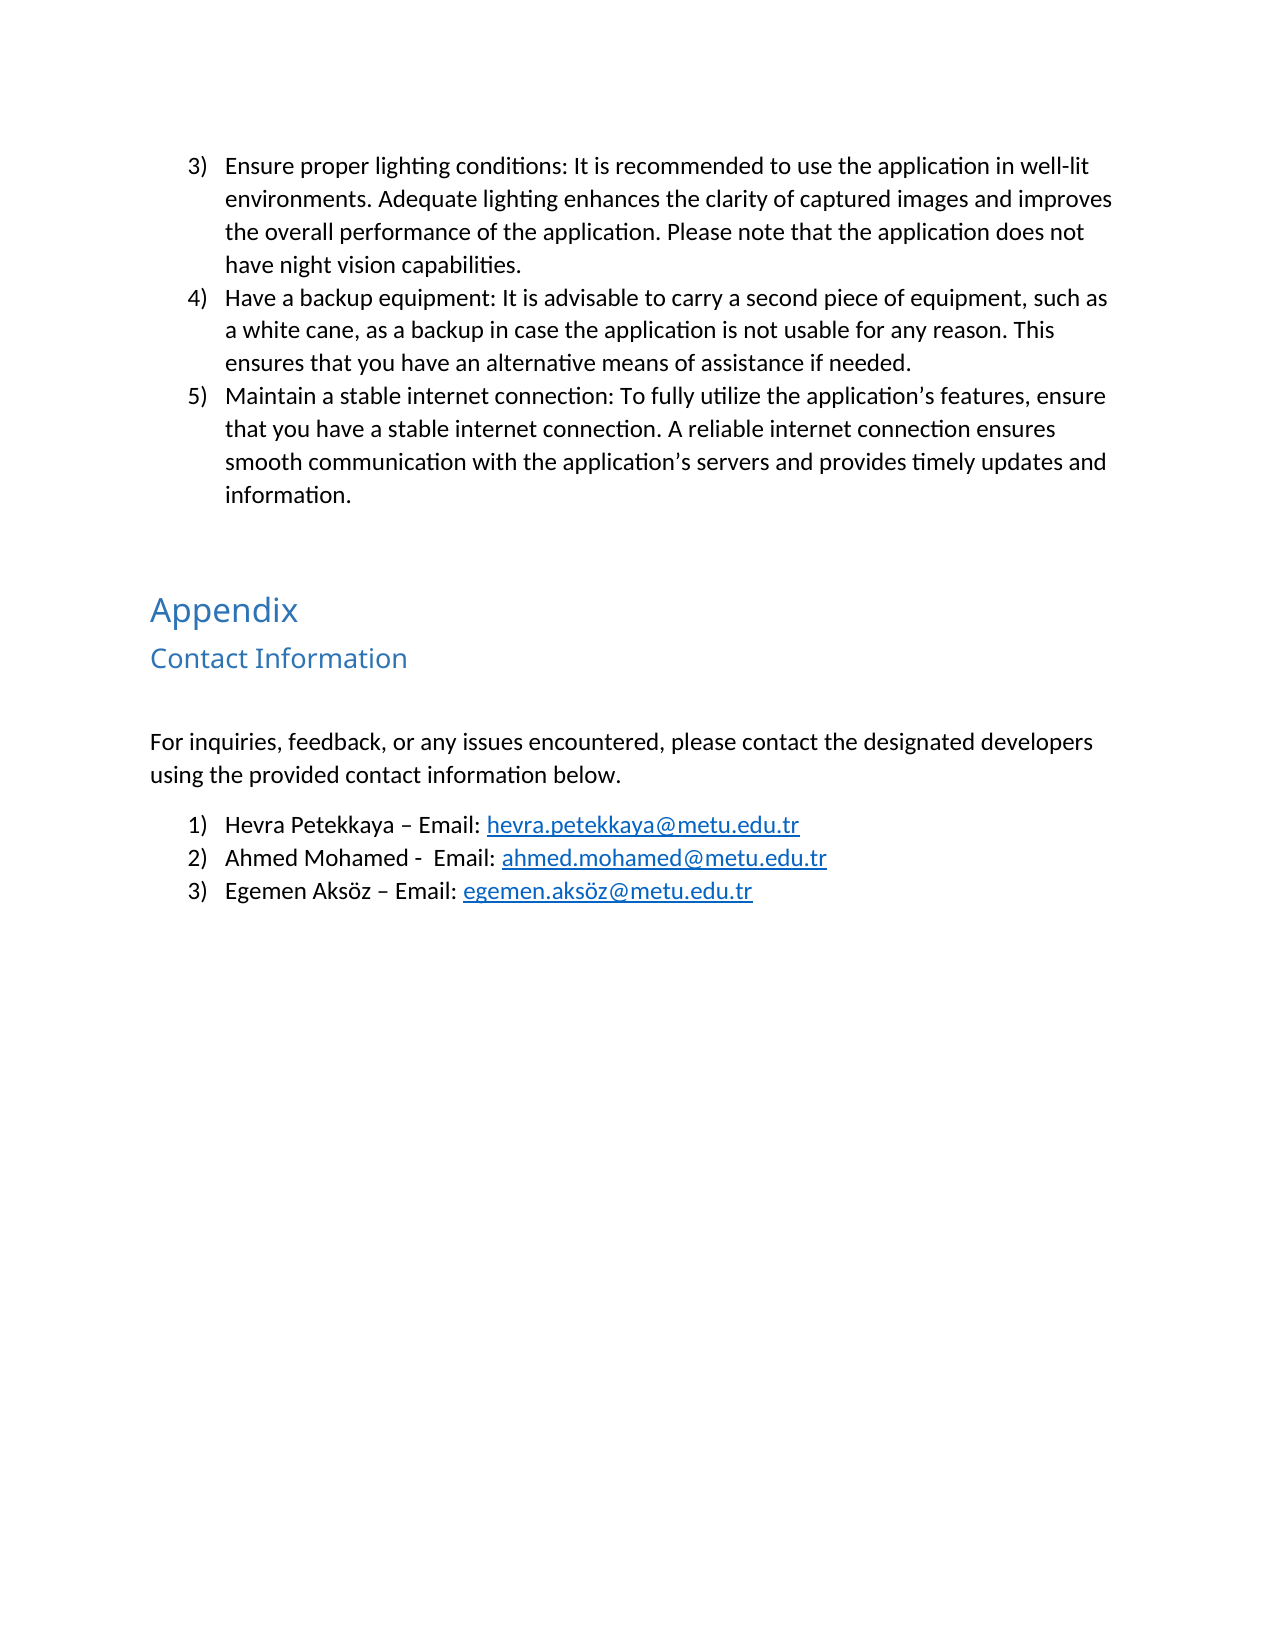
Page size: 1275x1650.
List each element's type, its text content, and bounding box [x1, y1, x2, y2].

list Maintain a stable internet connection: To fully utilize the application’s features, ensure that you have a stable internet connection. A reliable internet connection ensures smooth communication with the application’s servers and provides timely updates and information. [187, 380, 1125, 510]
subtitle Contact Information [150, 640, 1125, 677]
list Hevra Petekkaya – Email: hevra.petekkaya@metu.edu.tr [187, 809, 1125, 839]
list Have a backup equipment: It is advisable to carry a second piece of equipment, such as a white cane, as a backup in case the application is not usable for any reason. This ensures that you have an alternative means of assistance if needed. [187, 282, 1125, 378]
list Egemen Aksöz – Email: egemen.aksöz@metu.edu.tr [187, 875, 1125, 905]
list Ahmed Mohamed - Email: ahmed.mohamed@metu.edu.tr [187, 842, 1125, 872]
subtitle Appendix [150, 587, 1125, 632]
list Ensure proper lighting conditions: It is recommended to use the application in well-lit environments. Adequate lighting enhances the clarity of captured images and improves the overall performance of the application. Please note that the application does not have night vision capabilities. [187, 150, 1125, 279]
text For inquiries, feedback, or any issues encountered, please contact the designated developers using the provided contact information below. [150, 726, 1125, 790]
